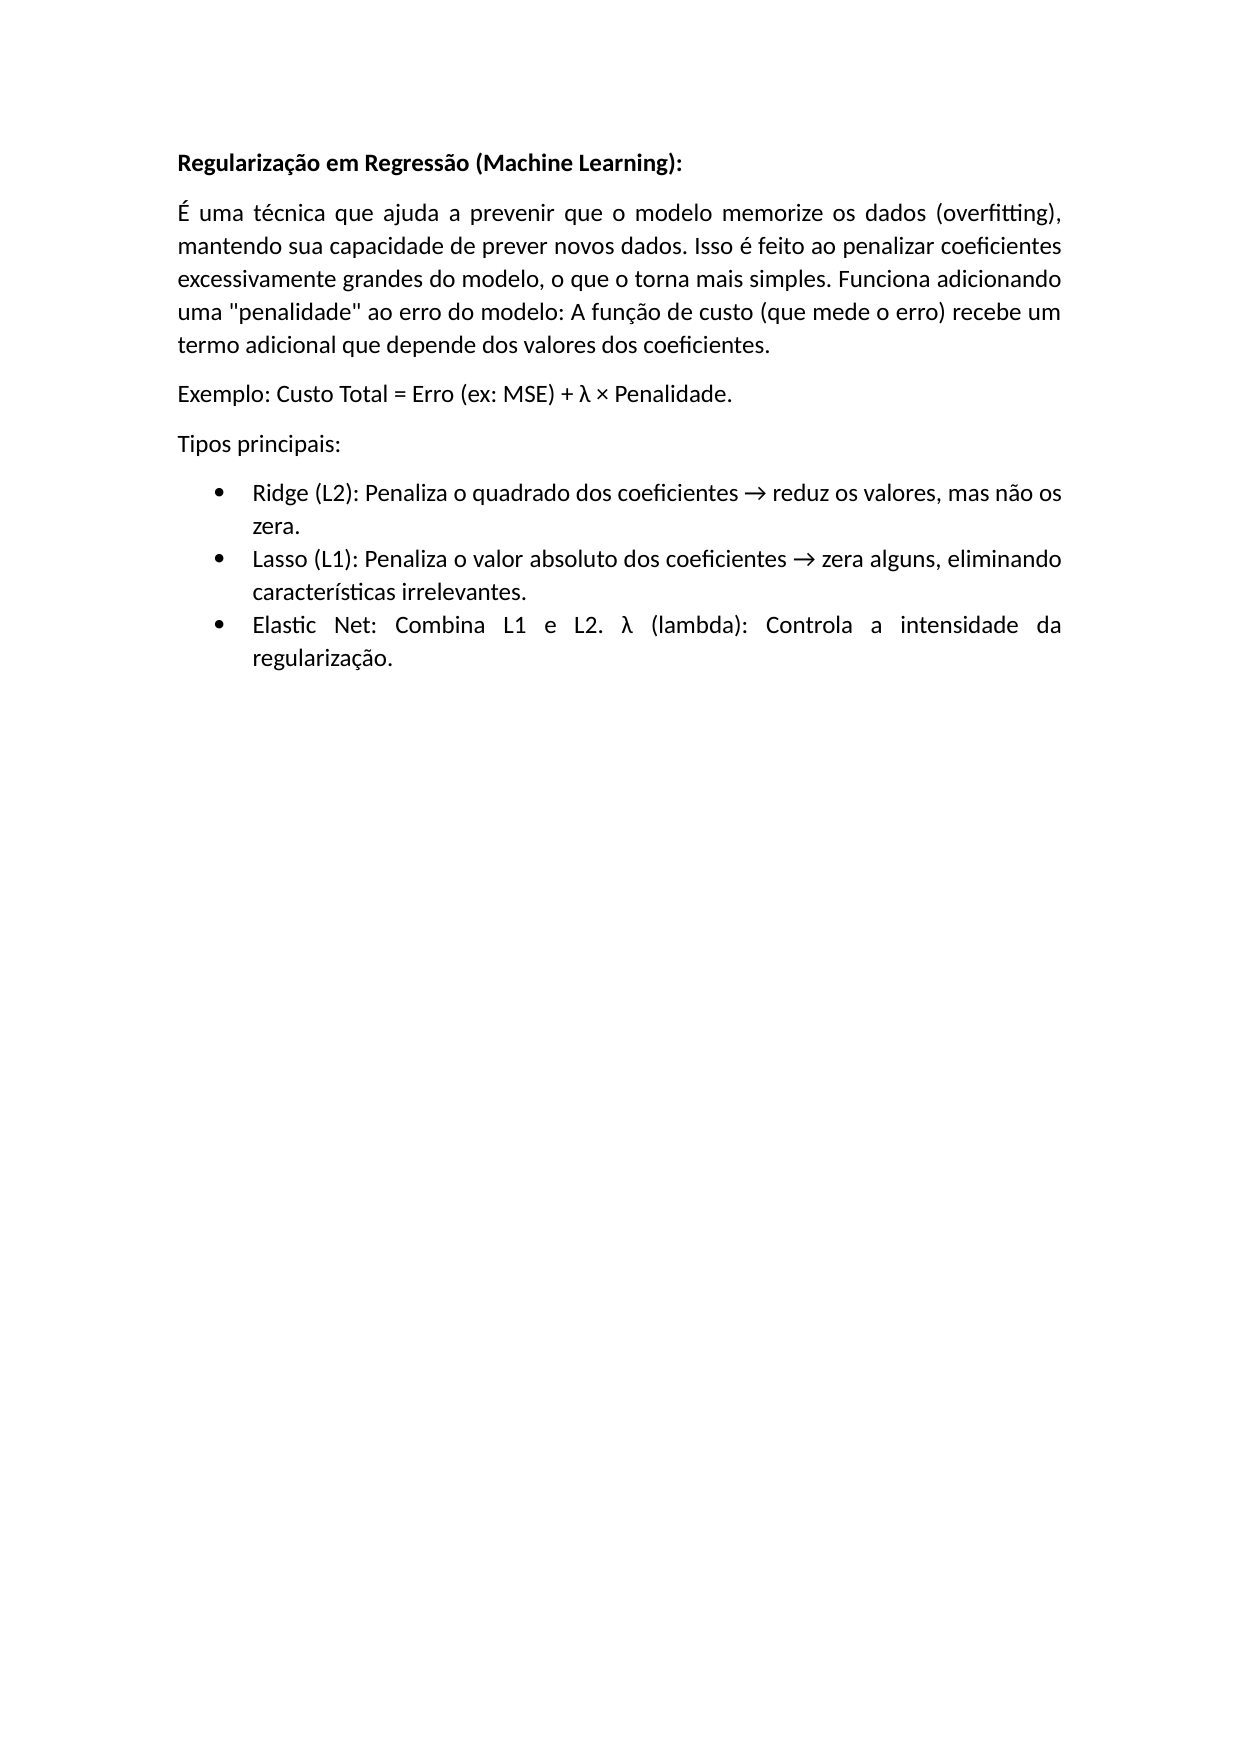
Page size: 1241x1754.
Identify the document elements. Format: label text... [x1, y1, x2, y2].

text Regularização em Regressão (Machine Learning): [177, 148, 1063, 178]
text Tipos principais: [177, 428, 1063, 458]
text É uma técnica que ajuda a prevenir que o modelo memorize os dados (overfitting), mantendo sua capacidade de prever novos dados. Isso é feito ao penalizar coeficientes excessivamente grandes do modelo, o que o torna mais simples. Funciona adicionando uma "penalidade" ao erro do modelo: A função de custo (que mede o erro) recebe um termo adicional que depende dos valores dos coeficientes. [177, 197, 1063, 359]
text Exemplo: Custo Total = Erro (ex: MSE) + λ × Penalidade. [177, 378, 1063, 409]
list Elastic Net: Combina L1 e L2. λ (lambda): Controla a intensidade da regularização. [215, 609, 1063, 673]
list Lasso (L1): Penaliza o valor absoluto dos coeficientes → zera alguns, eliminando características irrelevantes. [215, 543, 1063, 607]
list Ridge (L2): Penaliza o quadrado dos coeficientes → reduz os valores, mas não os zera. [215, 478, 1063, 541]
